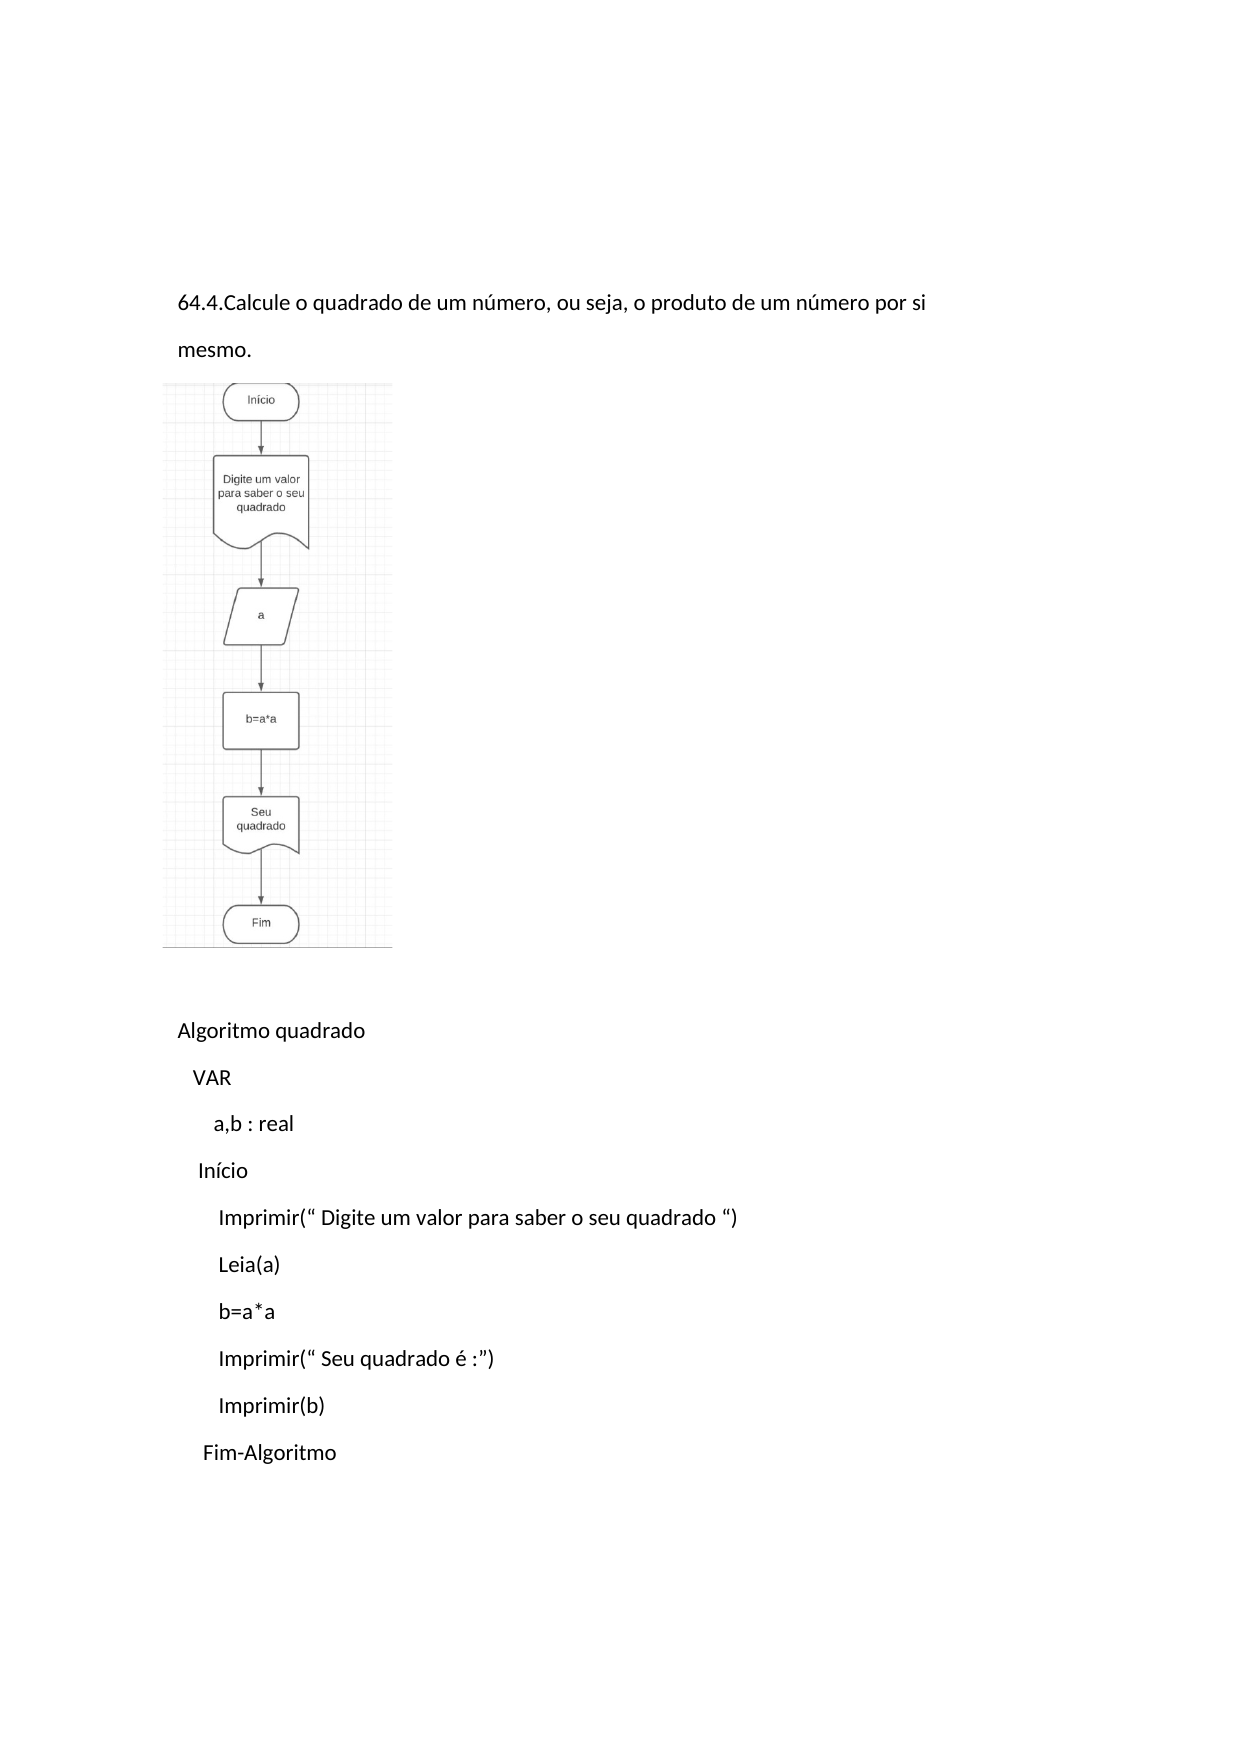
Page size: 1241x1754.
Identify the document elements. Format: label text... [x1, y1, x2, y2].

text Imprimir(“ Seu quadrado é :”) [177, 1344, 1063, 1372]
text 64.4.Calcule o quadrado de um número, ou seja, o produto de um número por si [177, 288, 1063, 316]
text Início [177, 1156, 1063, 1184]
text Fim-Algoritmo [177, 1438, 1063, 1466]
text Imprimir(“ Digite um valor para saber o seu quadrado “) [177, 1203, 1063, 1231]
picture [162, 383, 393, 948]
text b=a*a [177, 1297, 1063, 1325]
text mesmo. [177, 335, 1063, 363]
text Imprimir(b) [177, 1391, 1063, 1419]
text VAR [177, 1063, 1063, 1091]
text a,b : real [177, 1109, 1063, 1137]
text Algoritmo quadrado [177, 1016, 1063, 1044]
text Leia(a) [177, 1250, 1063, 1278]
